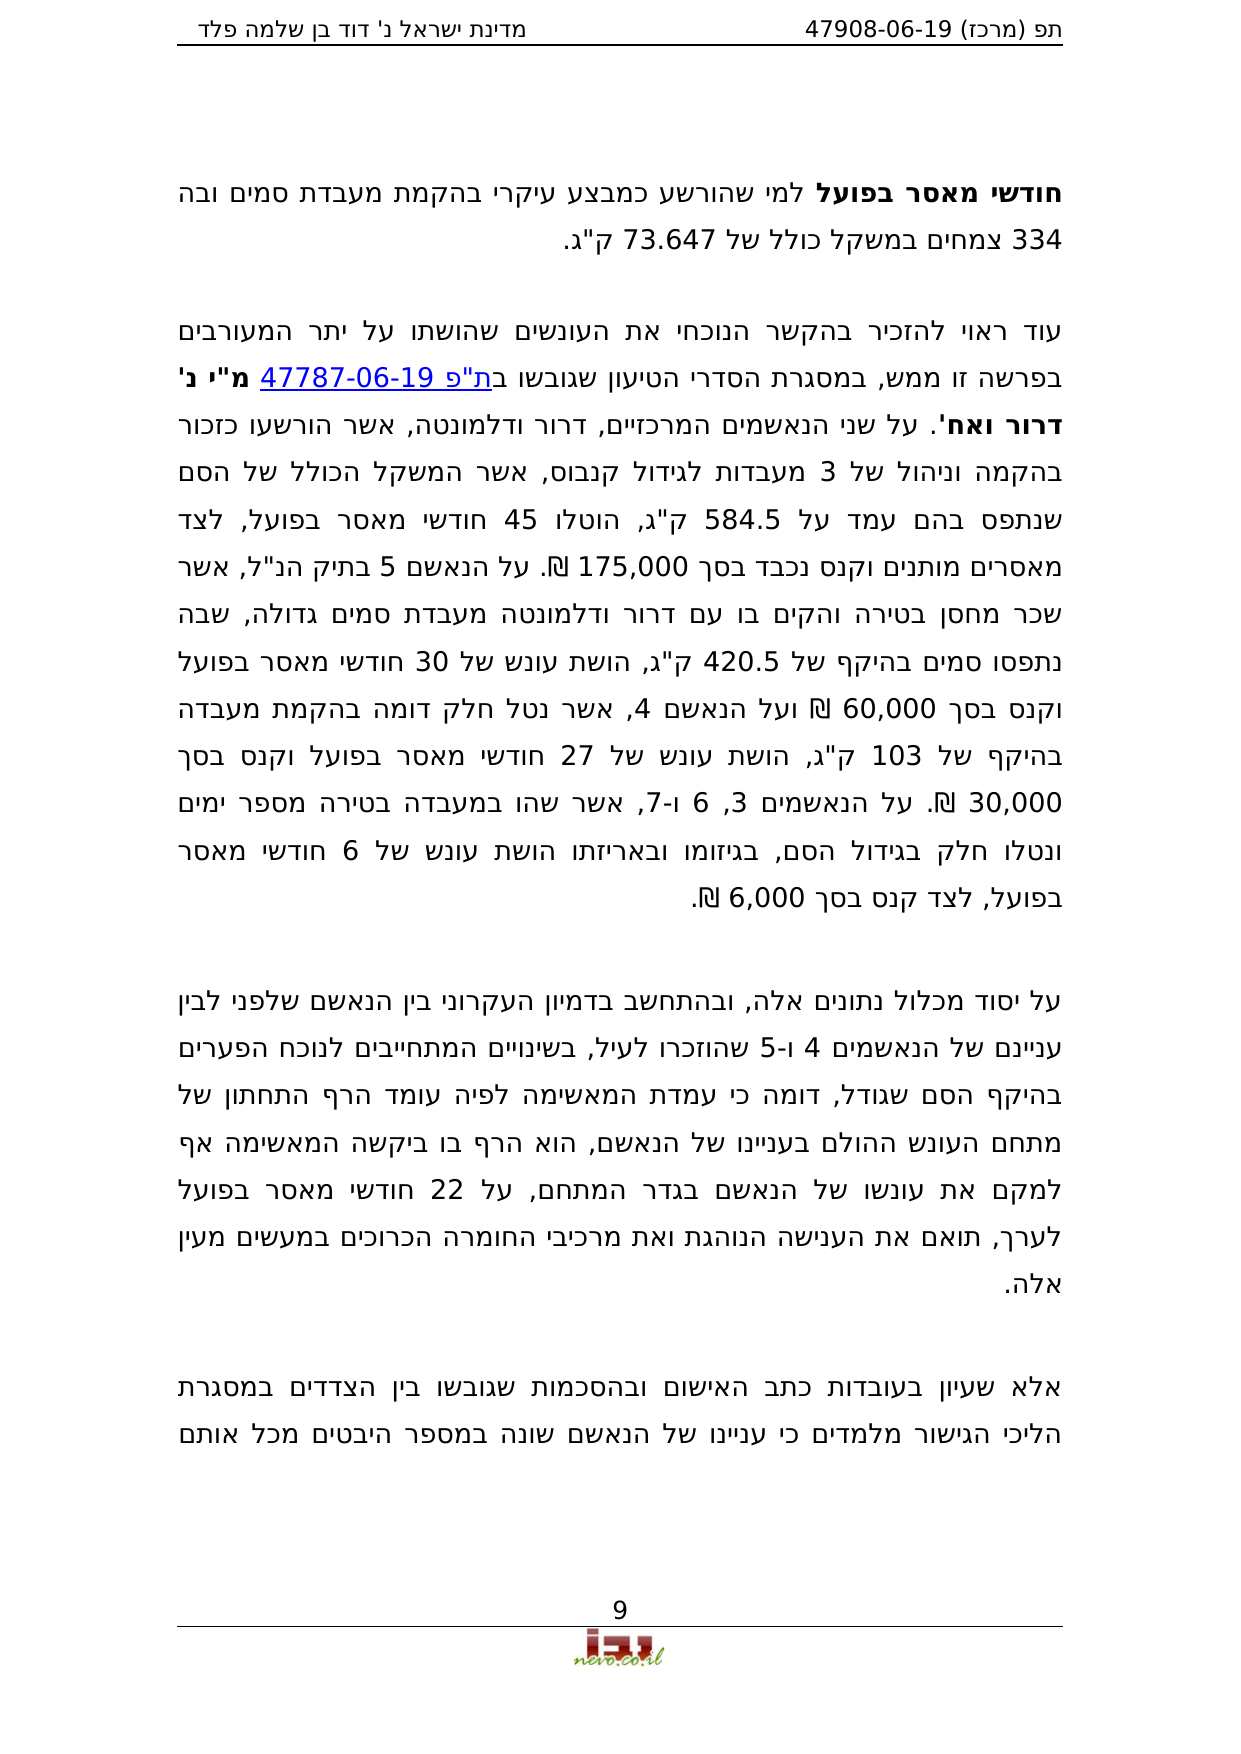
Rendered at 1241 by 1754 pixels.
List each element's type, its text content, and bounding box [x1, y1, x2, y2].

text עוד ראוי להזכיר בהקשר הנוכחי את העונשים שהושתו על יתר המעורבים בפרשה זו ממש, במסגרת הסדרי הטיעון שגובשו בת"פ 47787-06-19 מ"י נ' דרור ואח'. על שני הנאשמים המרכזיים, דרור ודלמונטה, אשר הורשעו כזכור בהקמה וניהול של 3 מעבדות לגידול קנבוס, אשר המשקל הכולל של הסם שנתפס בהם עמד על 584.5 ק"ג, הוטלו 45 חודשי מאסר בפועל, לצד מאסרים מותנים וקנס נכבד בסך 175,000 ₪. על הנאשם 5 בתיק הנ"ל, אשר שכר מחסן בטירה והקים בו עם דרור ודלמונטה מעבדת סמים גדולה, שבה נתפסו סמים בהיקף של 420.5 ק"ג, הושת עונש של 30 חודשי מאסר בפועל וקנס בסך 60,000 ₪ ועל הנאשם 4, אשר נטל חלק דומה בהקמת מעבדה בהיקף של 103 ק"ג, הושת עונש של 27 חודשי מאסר בפועל וקנס בסך 30,000 ₪. על הנאשמים 3, 6 ו-7, אשר שהו במעבדה בטירה מספר ימים ונטלו חלק בגידול הסם, בגיזומו ובאריזתו הושת עונש של 6 חודשי מאסר בפועל, לצד קנס בסך 6,000 ₪. [177, 315, 1063, 914]
picture [574, 1628, 666, 1667]
text על יסוד מכלול נתונים אלה, ובהתחשב בדמיון העקרוני בין הנאשם שלפני לבין עניינם של הנאשמים 4 ו-5 שהוזכרו לעיל, בשינויים המתחייבים לנוכח הפערים בהיקף הסם שגודל, דומה כי עמדת המאשימה לפיה עומד הרף התחתון של מתחם העונש ההולם בעניינו של הנאשם, הוא הרף בו ביקשה המאשימה אף למקם את עונשו של הנאשם בגדר המתחם, על 22 חודשי מאסר בפועל לערך, תואם את הענישה הנוהגת ואת מרכיבי החומרה הכרוכים במעשים מעין אלה. [177, 985, 1063, 1300]
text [177, 1371, 1063, 1450]
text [177, 177, 1063, 256]
